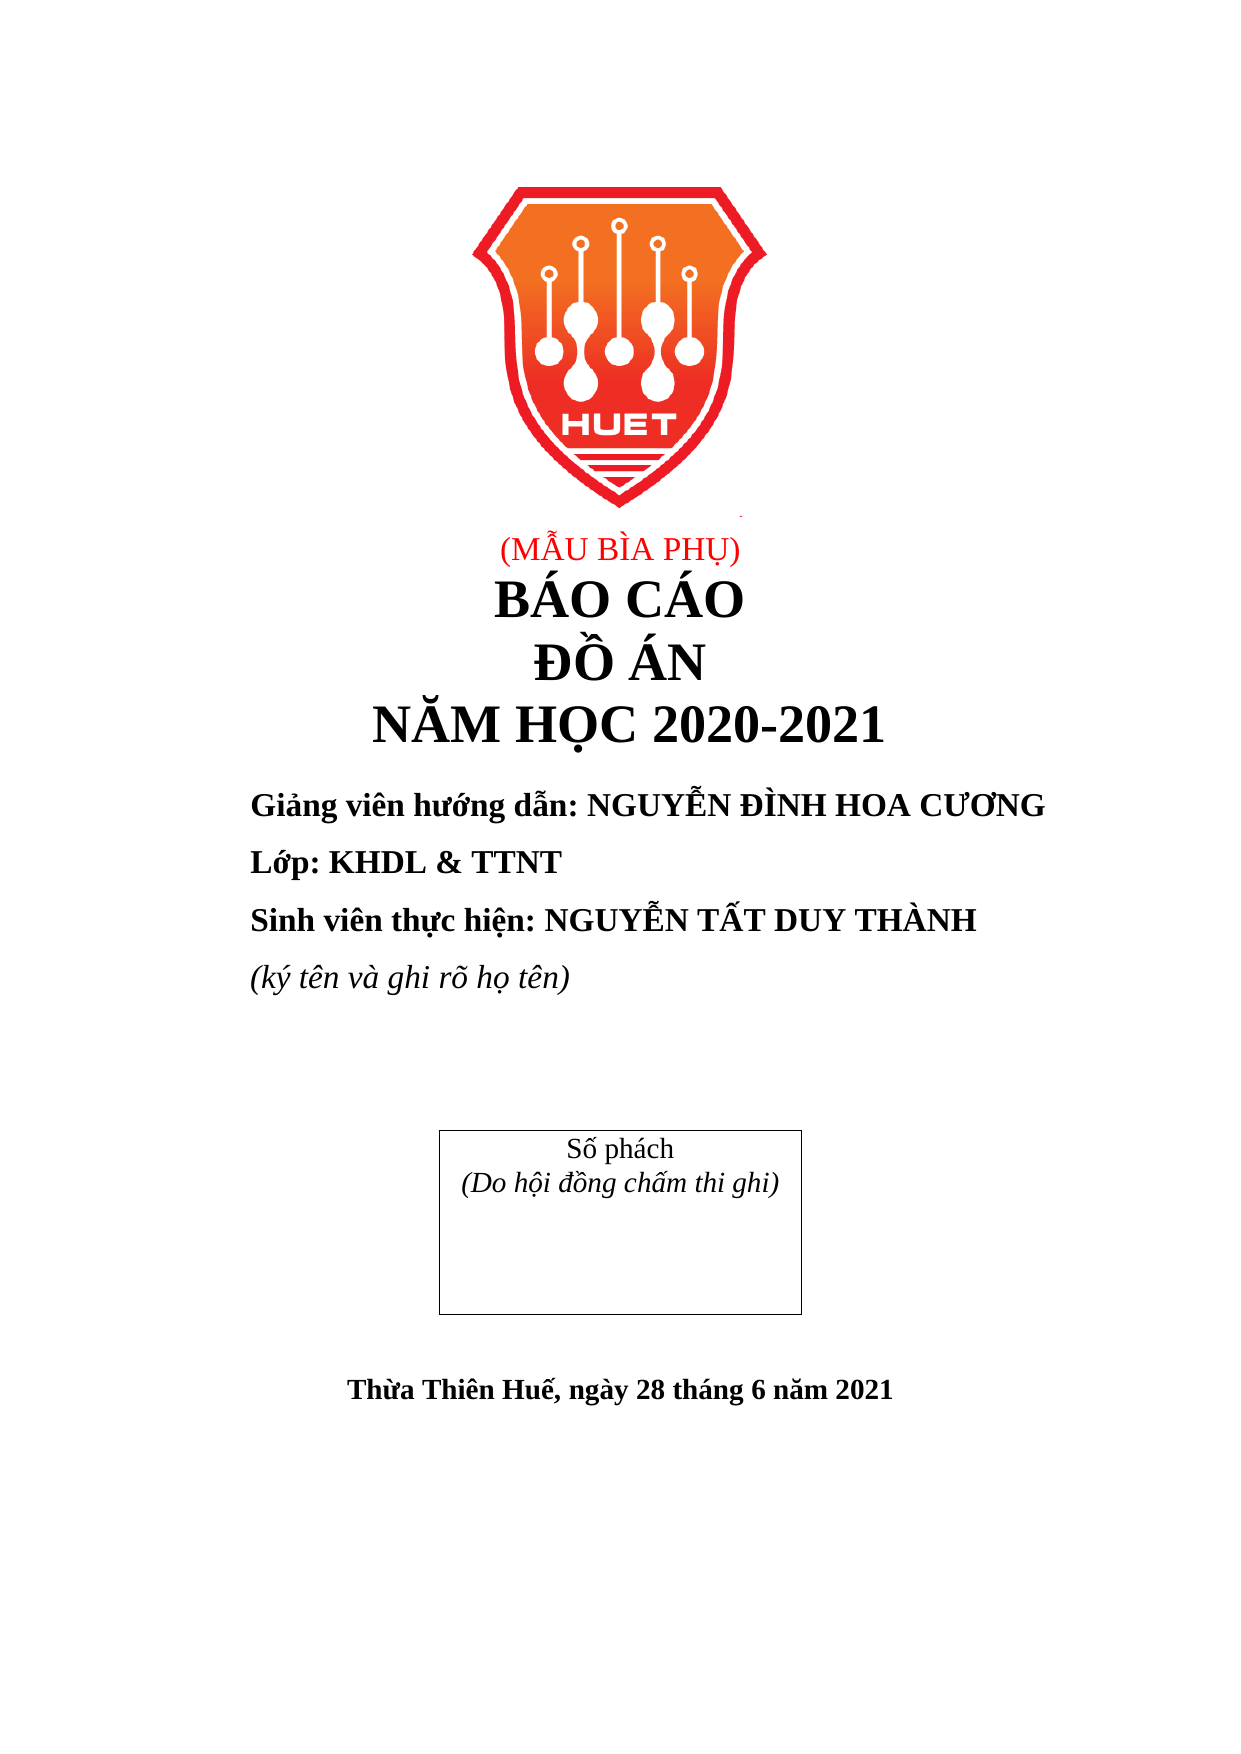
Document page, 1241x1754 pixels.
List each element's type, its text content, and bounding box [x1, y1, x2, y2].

text Giảng viên hướng dẫn: NGUYỄN ĐÌNH HOA CƯƠNG [187, 785, 1053, 824]
text (ký tên và ghi rõ họ tên) [187, 958, 1053, 996]
table_header Số phách (Do hội đồng chấm thi ghi) [440, 1131, 801, 1313]
text BÁO CÁO [187, 567, 1053, 629]
text NĂM HỌC 2020-2021 [206, 692, 1053, 754]
picture [385, 186, 855, 517]
text ĐỒ ÁN [187, 629, 1053, 692]
text Lớp: KHDL & TTNT [187, 843, 1053, 881]
text Sinh viên thực hiện: NGUYỄN TẤT DUY THÀNH [187, 900, 1053, 939]
text (MẪU BÌA PHỤ) [187, 529, 1053, 567]
text Thừa Thiên Huế, ngày 28 tháng 6 năm 2021 [187, 1372, 1053, 1406]
